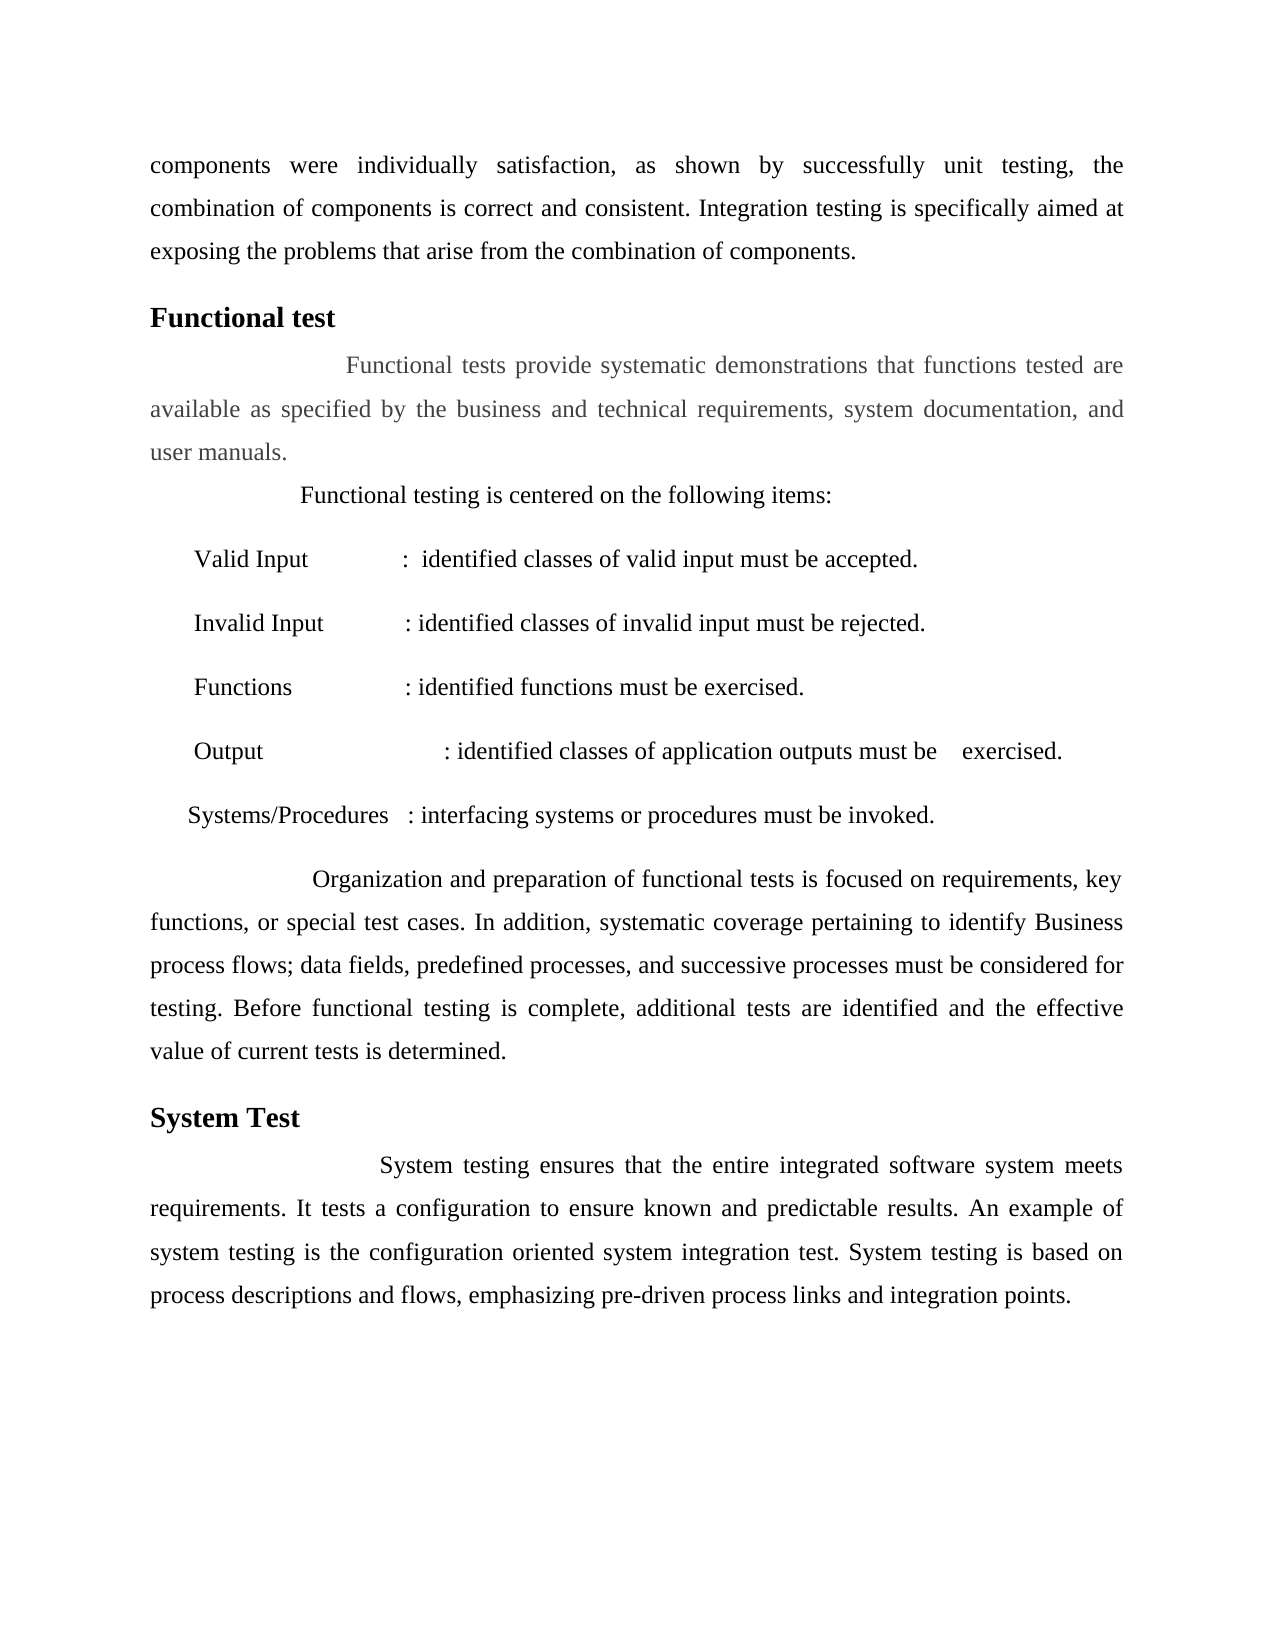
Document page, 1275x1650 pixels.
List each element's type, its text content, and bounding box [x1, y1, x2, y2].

text Output : identified classes of application outputs must be exercised. [150, 736, 1125, 764]
text Functions : identified functions must be exercised. [150, 672, 1125, 701]
subtitle System Test [150, 1100, 1125, 1134]
text Invalid Input : identified classes of invalid input must be rejected. [150, 608, 1125, 637]
text Valid Input : identified classes of valid input must be accepted. [150, 544, 1125, 573]
text System testing ensures that the entire integrated software system meets requirements. It tests a configuration to ensure known and predictable results. An example of system testing is the configuration oriented system integration test. System testing is based on process descriptions and flows, emphasizing pre-driven process links and integration points. [150, 1150, 1125, 1308]
subtitle Functional tests provide systematic demonstrations that functions tested are available as specified by the business and technical requirements, system documentation, and user manuals. [150, 351, 1125, 466]
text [150, 150, 1125, 265]
subtitle Functional test [150, 300, 1125, 334]
text Functional testing is centered on the following items: [150, 480, 1125, 509]
text Organization and preparation of functional tests is focused on requirements, key functions, or special test cases. In addition, systematic coverage pertaining to identify Business process flows; data fields, predefined processes, and successive processes must be considered for testing. Before functional testing is complete, additional tests are identified and the effective value of current tests is determined. [150, 864, 1125, 1065]
text Systems/Procedures : interfacing systems or procedures must be invoked. [150, 800, 1125, 828]
